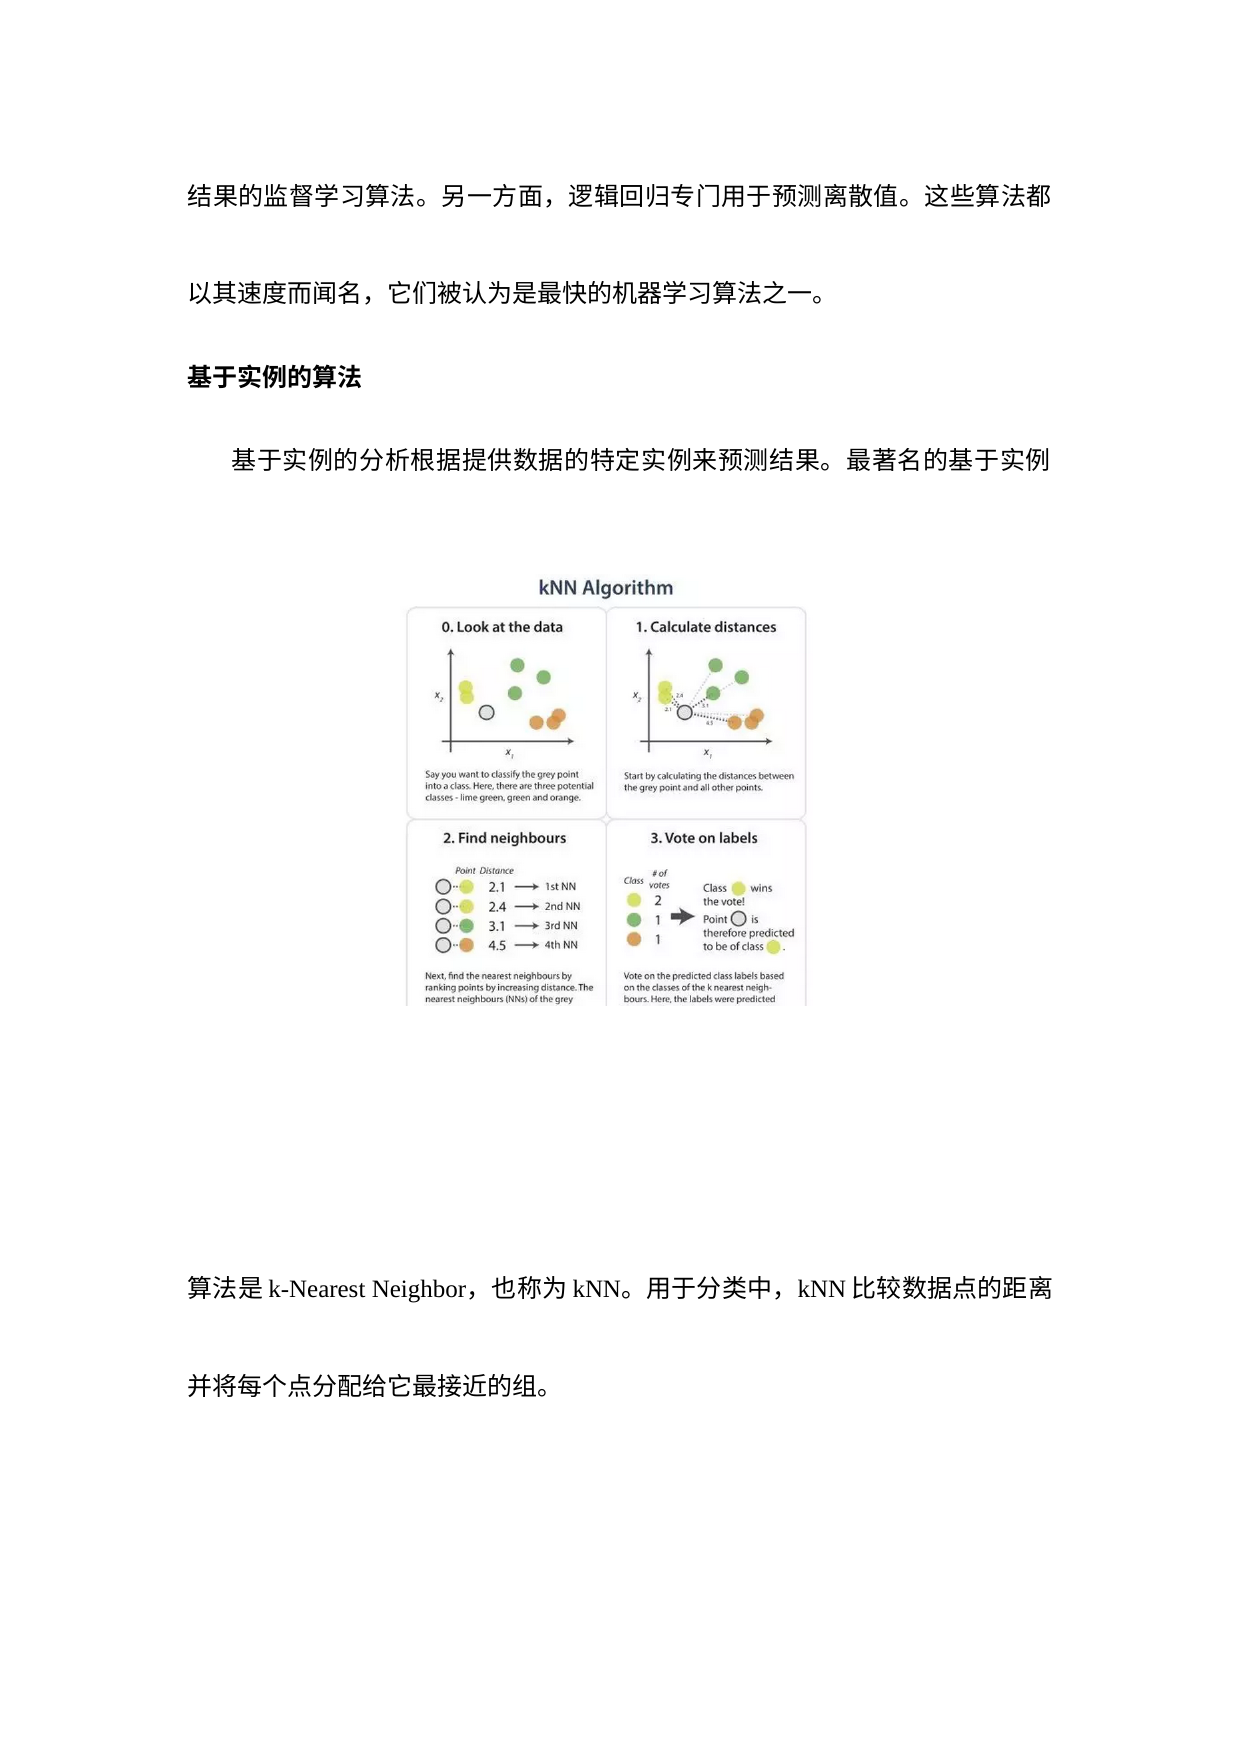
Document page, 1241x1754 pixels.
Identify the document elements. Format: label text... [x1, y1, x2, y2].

subtitle 基于实例的算法 [187, 343, 1053, 408]
text 基于实例的分析根据提供数据的特定实例来预测结果。最著名的基于实例算法是k-Nearest Neighbor，也称为kNN。用于分类中，kNN比较数据点的距离并将每个点分配给它最接近的组。 [187, 426, 1053, 1417]
text 这可能是最流行的机器学习算法，线性回归算法是基于连续变量预测特定结果的监督学习算法。另一方面，逻辑回归专门用于预测离散值。这些算法都以其速度而闻名，它们被认为是最快的机器学习算法之一。 [187, 162, 1053, 324]
picture [400, 574, 813, 1007]
